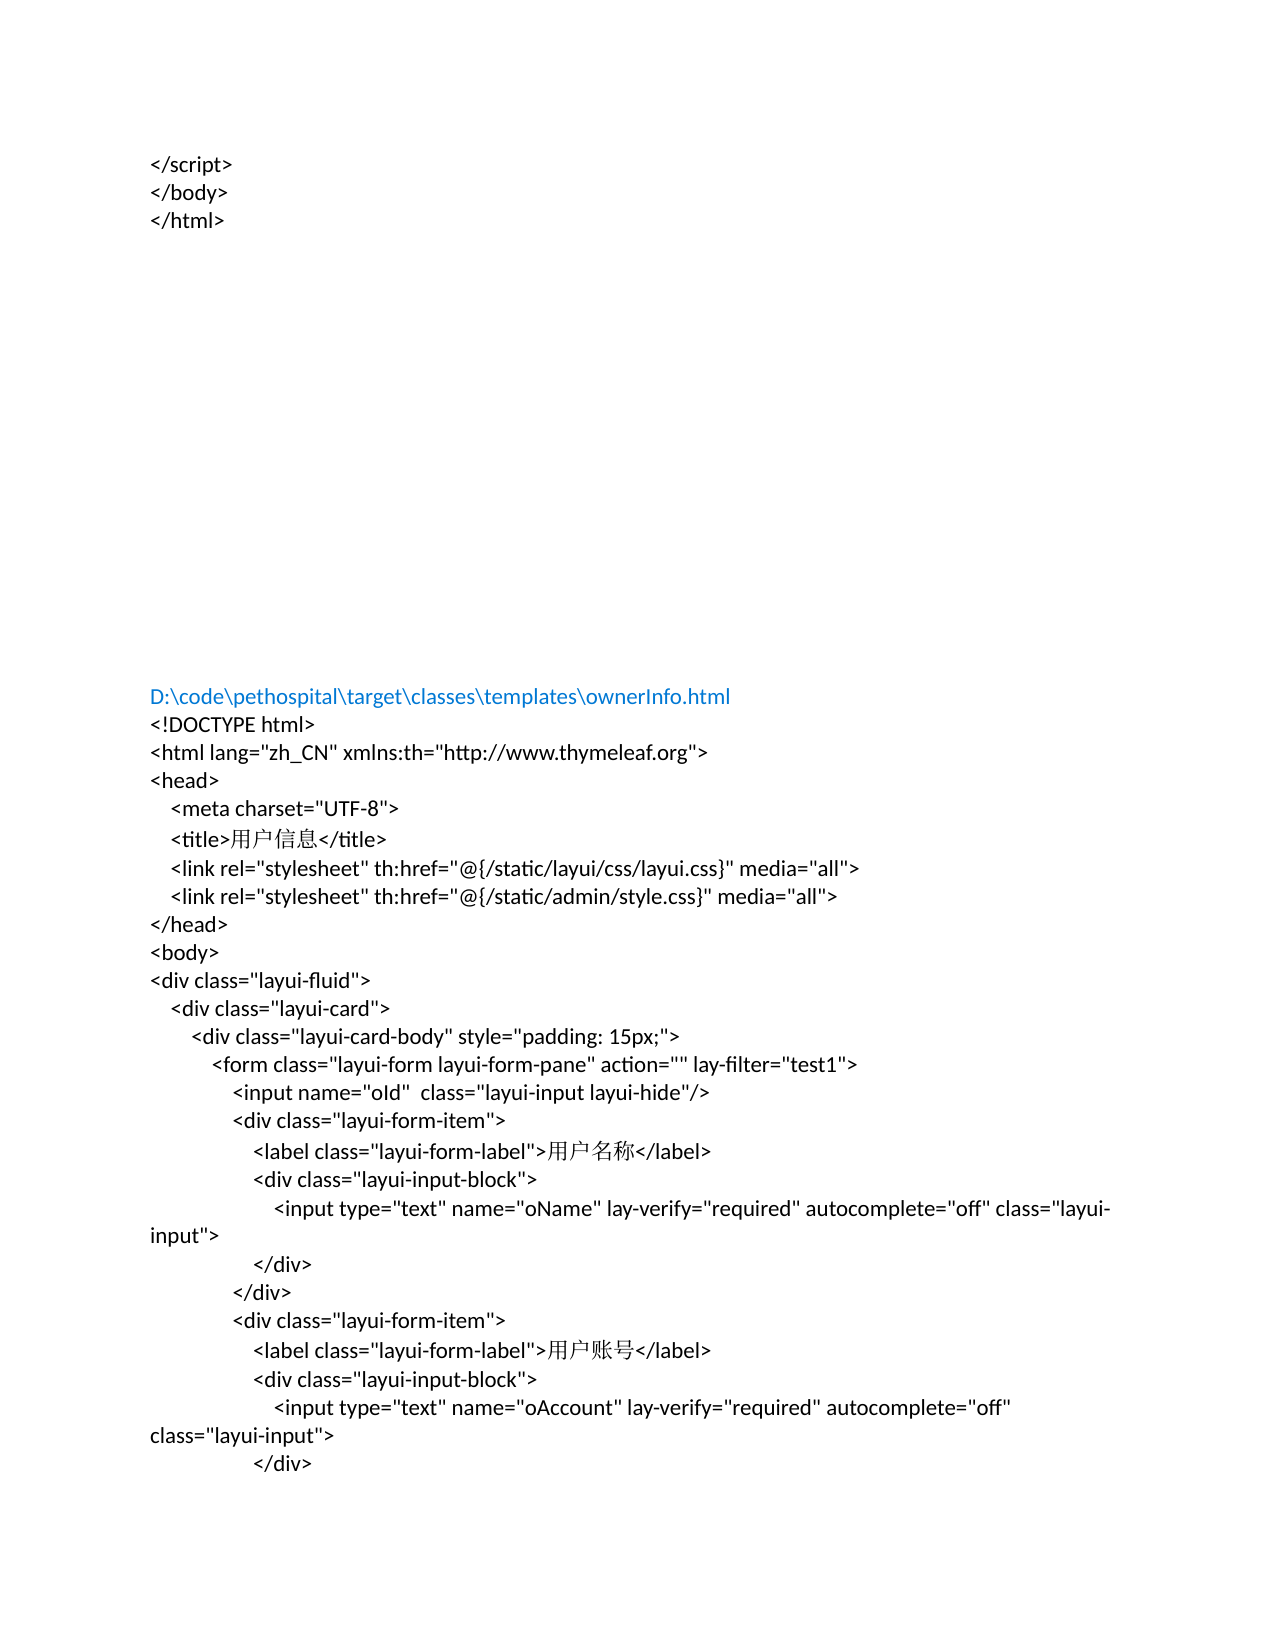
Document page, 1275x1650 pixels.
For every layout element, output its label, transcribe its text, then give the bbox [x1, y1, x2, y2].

text <div class="layui-form-item"> [150, 1306, 1125, 1334]
text <body> [150, 938, 1125, 966]
text </div> [150, 1449, 1125, 1477]
text <input name="oId" class="layui-input layui-hide"/> [150, 1078, 1125, 1106]
text <div class="layui-card"> [150, 994, 1125, 1022]
text <head> [150, 766, 1125, 794]
text <div class="layui-form-item"> [150, 1106, 1125, 1134]
text <form class="layui-form layui-form-pane" action="" lay-filter="test1"> [150, 1050, 1125, 1078]
text <title>用户信息</title> [150, 822, 1125, 854]
text </body> [150, 178, 1125, 206]
text D:\code\pethospital\target\classes\templates\ownerInfo.html [150, 682, 1125, 710]
text <link rel="stylesheet" th:href="@{/static/admin/style.css}" media="all"> [150, 882, 1125, 910]
text <input type="text" name="oName" lay-verify="required" autocomplete="off" class="layui-input"> [150, 1194, 1125, 1250]
text </script> [150, 150, 1125, 178]
text <label class="layui-form-label">用户账号</label> [150, 1334, 1125, 1365]
text <div class="layui-input-block"> [150, 1166, 1125, 1194]
text </div> [150, 1278, 1125, 1306]
text <div class="layui-input-block"> [150, 1365, 1125, 1393]
text <label class="layui-form-label">用户名称</label> [150, 1134, 1125, 1166]
text </head> [150, 910, 1125, 938]
text </html> [150, 206, 1125, 234]
text <div class="layui-card-body" style="padding: 15px;"> [150, 1022, 1125, 1050]
text <input type="text" name="oAccount" lay-verify="required" autocomplete="off" class="layui-input"> [150, 1393, 1125, 1449]
text <html lang="zh_CN" xmlns:th="http://www.thymeleaf.org"> [150, 738, 1125, 766]
text <!DOCTYPE html> [150, 710, 1125, 738]
text <div class="layui-fluid"> [150, 966, 1125, 994]
text <meta charset="UTF-8"> [150, 794, 1125, 822]
text </div> [150, 1250, 1125, 1278]
text <link rel="stylesheet" th:href="@{/static/layui/css/layui.css}" media="all"> [150, 854, 1125, 882]
